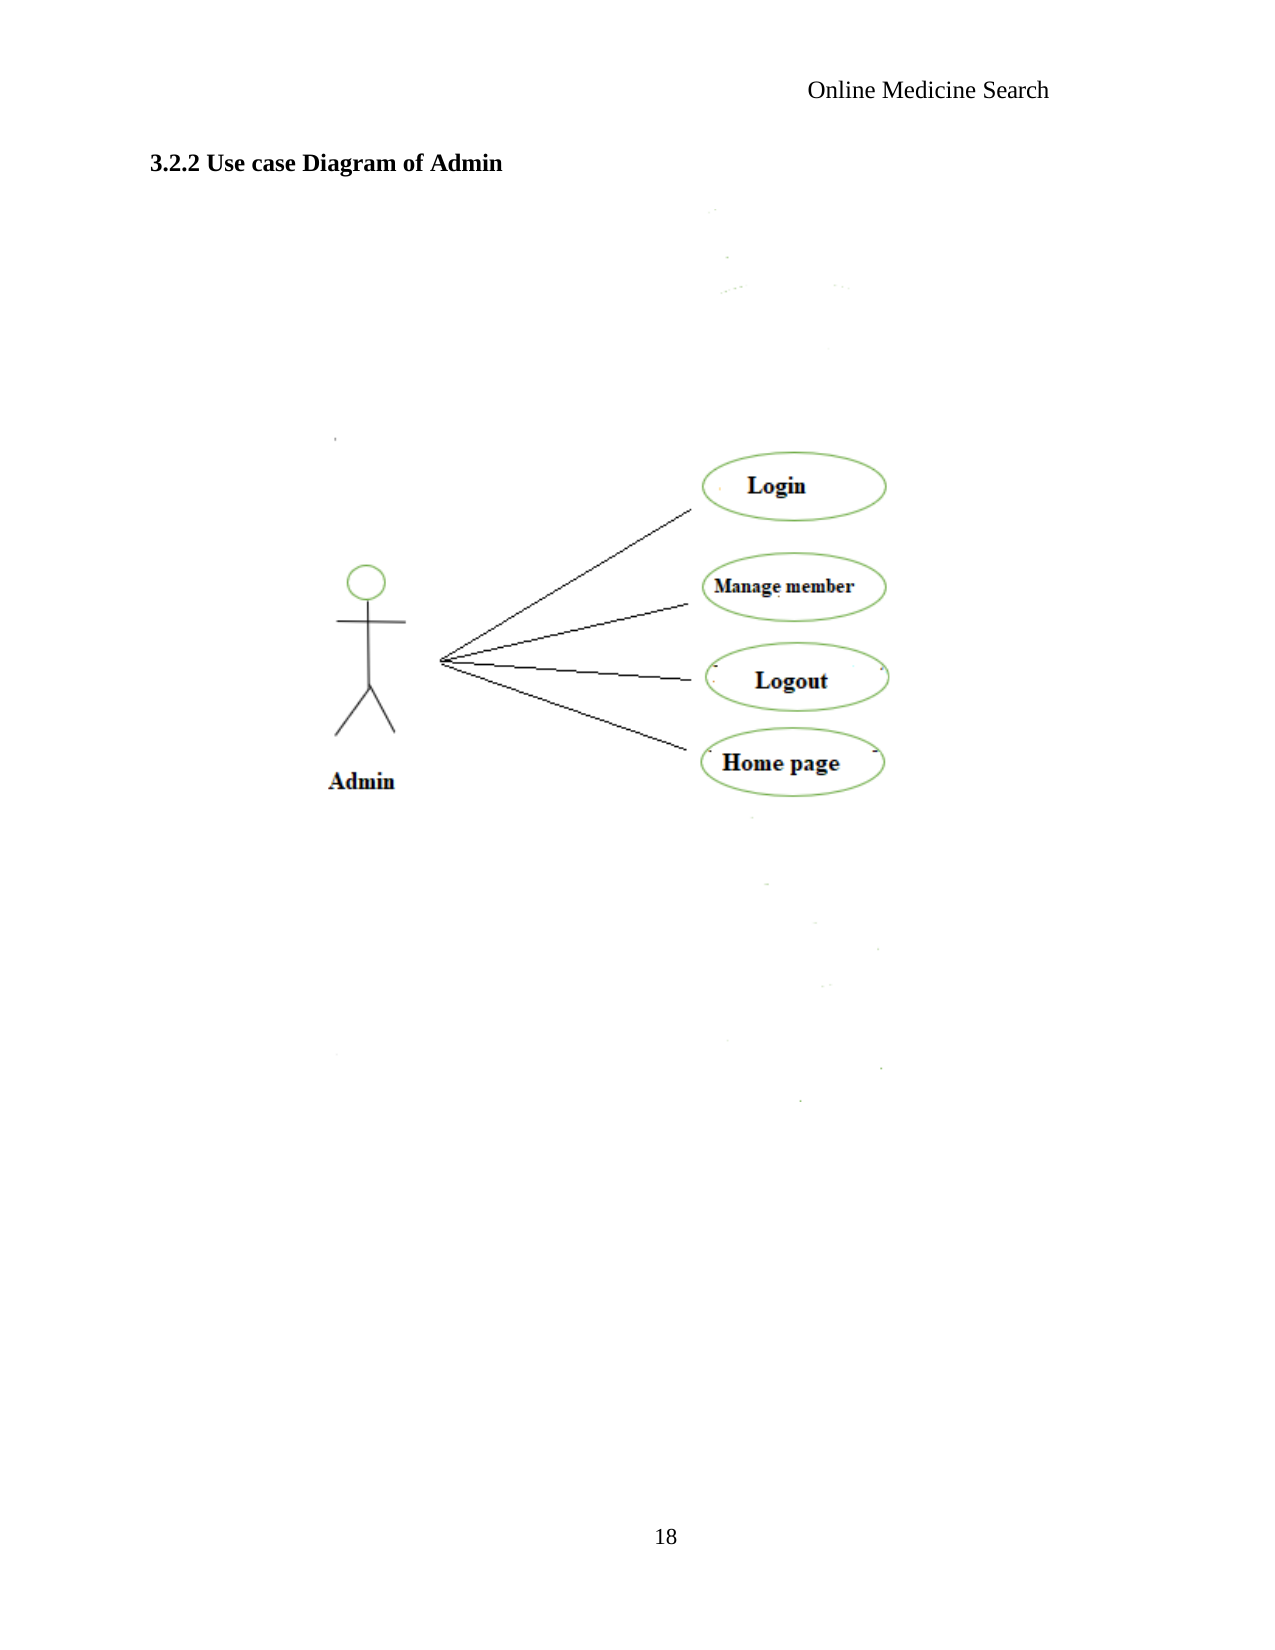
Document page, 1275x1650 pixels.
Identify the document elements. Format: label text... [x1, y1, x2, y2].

picture [327, 209, 890, 1102]
subtitle Use case Diagram of Admin [150, 148, 1204, 177]
